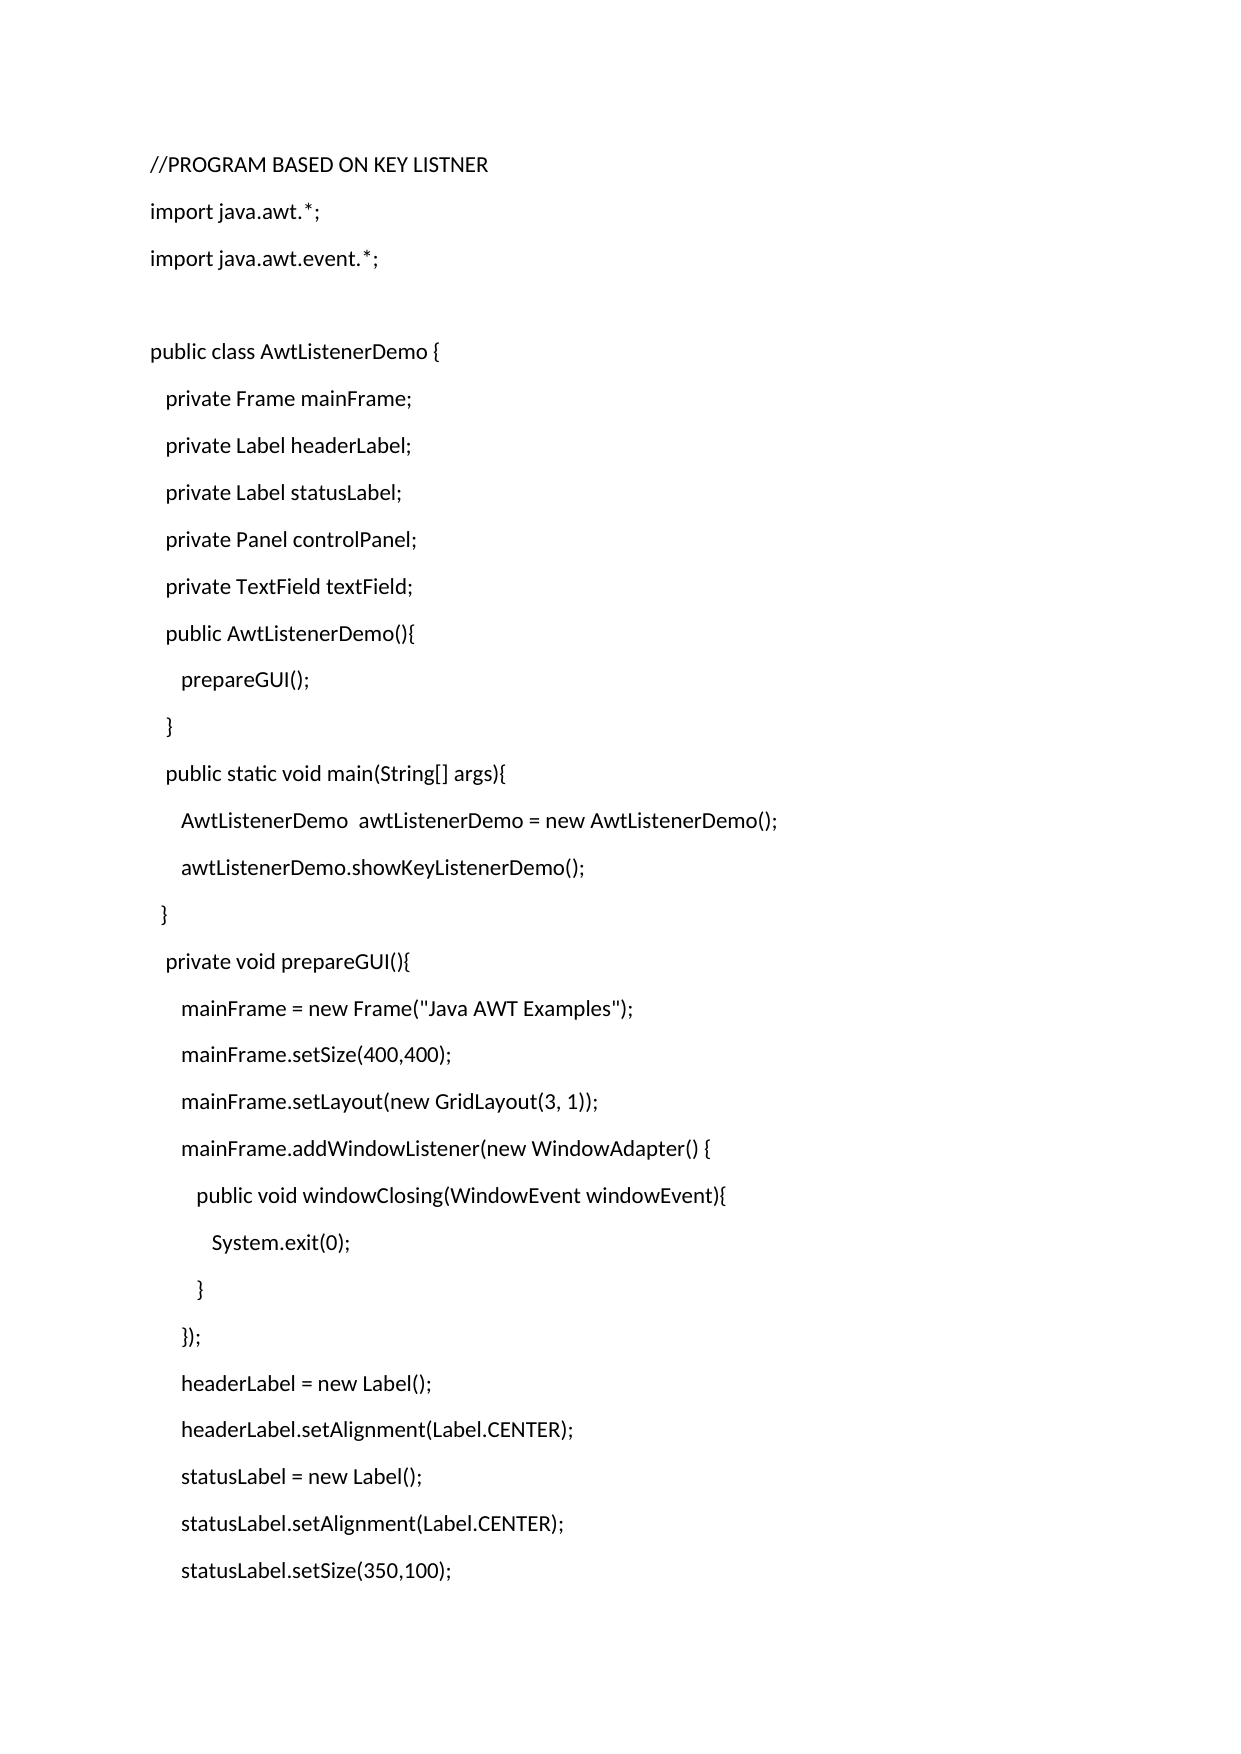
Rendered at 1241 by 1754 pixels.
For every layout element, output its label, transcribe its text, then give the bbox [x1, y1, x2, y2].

text import java.awt.event.*; [150, 244, 1090, 272]
text AwtListenerDemo awtListenerDemo = new AwtListenerDemo(); [150, 806, 1090, 834]
text System.exit(0); [150, 1228, 1090, 1256]
text //PROGRAM BASED ON KEY LISTNER [150, 150, 1090, 178]
text public void windowClosing(WindowEvent windowEvent){ [150, 1181, 1090, 1209]
text statusLabel.setSize(350,100); [150, 1556, 1090, 1584]
text public static void main(String[] args){ [150, 759, 1090, 787]
text awtListenerDemo.showKeyListenerDemo(); [150, 853, 1090, 881]
text prepareGUI(); [150, 666, 1090, 694]
text headerLabel = new Label(); [150, 1369, 1090, 1397]
text mainFrame.setSize(400,400); [150, 1041, 1090, 1069]
text private Label headerLabel; [150, 431, 1090, 459]
text statusLabel = new Label(); [150, 1462, 1090, 1491]
text } [150, 712, 1090, 741]
text private Frame mainFrame; [150, 384, 1090, 412]
text statusLabel.setAlignment(Label.CENTER); [150, 1509, 1090, 1537]
text } [150, 900, 1090, 928]
text headerLabel.setAlignment(Label.CENTER); [150, 1416, 1090, 1444]
text private Panel controlPanel; [150, 525, 1090, 553]
text mainFrame.addWindowListener(new WindowAdapter() { [150, 1134, 1090, 1162]
text import java.awt.*; [150, 197, 1090, 225]
text private void prepareGUI(){ [150, 947, 1090, 975]
text private TextField textField; [150, 572, 1090, 600]
text public AwtListenerDemo(){ [150, 619, 1090, 647]
text mainFrame = new Frame("Java AWT Examples"); [150, 994, 1090, 1022]
text mainFrame.setLayout(new GridLayout(3, 1)); [150, 1087, 1090, 1116]
text private Label statusLabel; [150, 478, 1090, 506]
text }); [150, 1322, 1090, 1350]
text } [150, 1275, 1090, 1303]
text public class AwtListenerDemo { [150, 337, 1090, 366]
